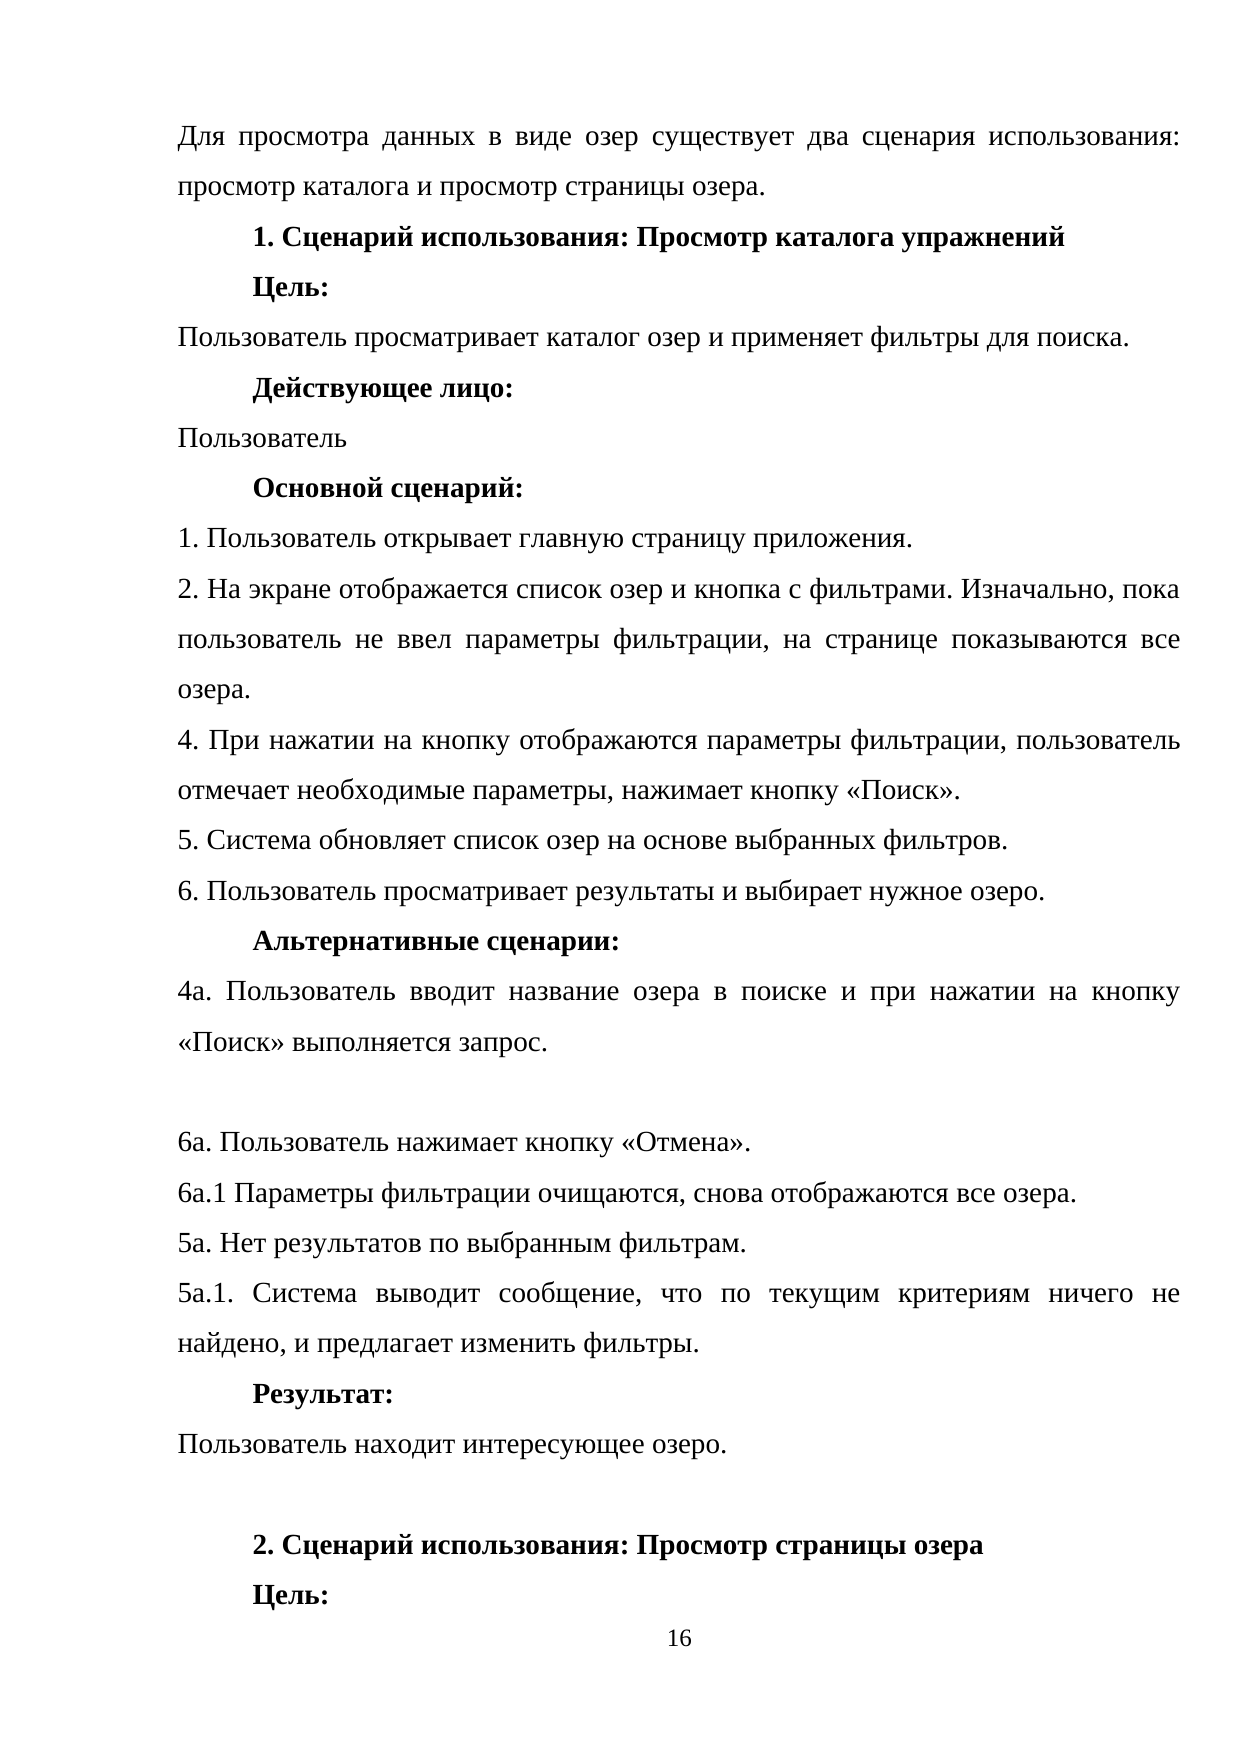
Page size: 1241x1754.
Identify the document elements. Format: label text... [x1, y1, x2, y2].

text 1. Пользователь открывает главную страницу приложения. [177, 521, 1181, 554]
text Пользователь находит интересующее озеро. [177, 1426, 1181, 1460]
text Пользователь [177, 420, 1181, 453]
text 5. Система обновляет список озер на основе выбранных фильтров. [177, 822, 1181, 856]
text Цель: [177, 269, 1181, 303]
text Основной сценарий: [177, 470, 1181, 504]
text 1. Сценарий использования: Просмотр каталога упражнений [177, 219, 1181, 252]
text 4а. Пользователь вводит название озера в поиске и при нажатии на кнопку «Поиск» выполняется запрос. [177, 973, 1181, 1057]
text Цель: [177, 1577, 1181, 1611]
text Альтернативные сценарии: [177, 923, 1181, 957]
text 5а. Нет результатов по выбранным фильтрам. [177, 1225, 1181, 1258]
text 2. На экране отображается список озер и кнопка с фильтрами. Изначально, пока пользователь не ввел параметры фильтрации, на странице показываются все озера. [177, 571, 1181, 705]
text 2. Сценарий использования: Просмотр страницы озера [177, 1527, 1181, 1560]
text 6. Пользователь просматривает результаты и выбирает нужное озеро. [177, 873, 1181, 906]
text 6а. Пользователь нажимает кнопку «Отмена». [177, 1124, 1181, 1158]
text Результат: [177, 1376, 1181, 1409]
text Действующее лицо: [177, 370, 1181, 403]
text Для просмотра данных в виде озер существует два сценария использования: просмотр каталога и просмотр страницы озера. [177, 118, 1181, 202]
text 6а.1 Параметры фильтрации очищаются, снова отображаются все озера. [177, 1175, 1181, 1208]
text 4. При нажатии на кнопку отображаются параметры фильтрации, пользователь отмечает необходимые параметры, нажимает кнопку «Поиск». [177, 722, 1181, 806]
text Пользователь просматривает каталог озер и применяет фильтры для поиска. [177, 319, 1181, 353]
text 5а.1. Система выводит сообщение, что по текущим критериям ничего не найдено, и предлагает изменить фильтры. [177, 1275, 1181, 1359]
